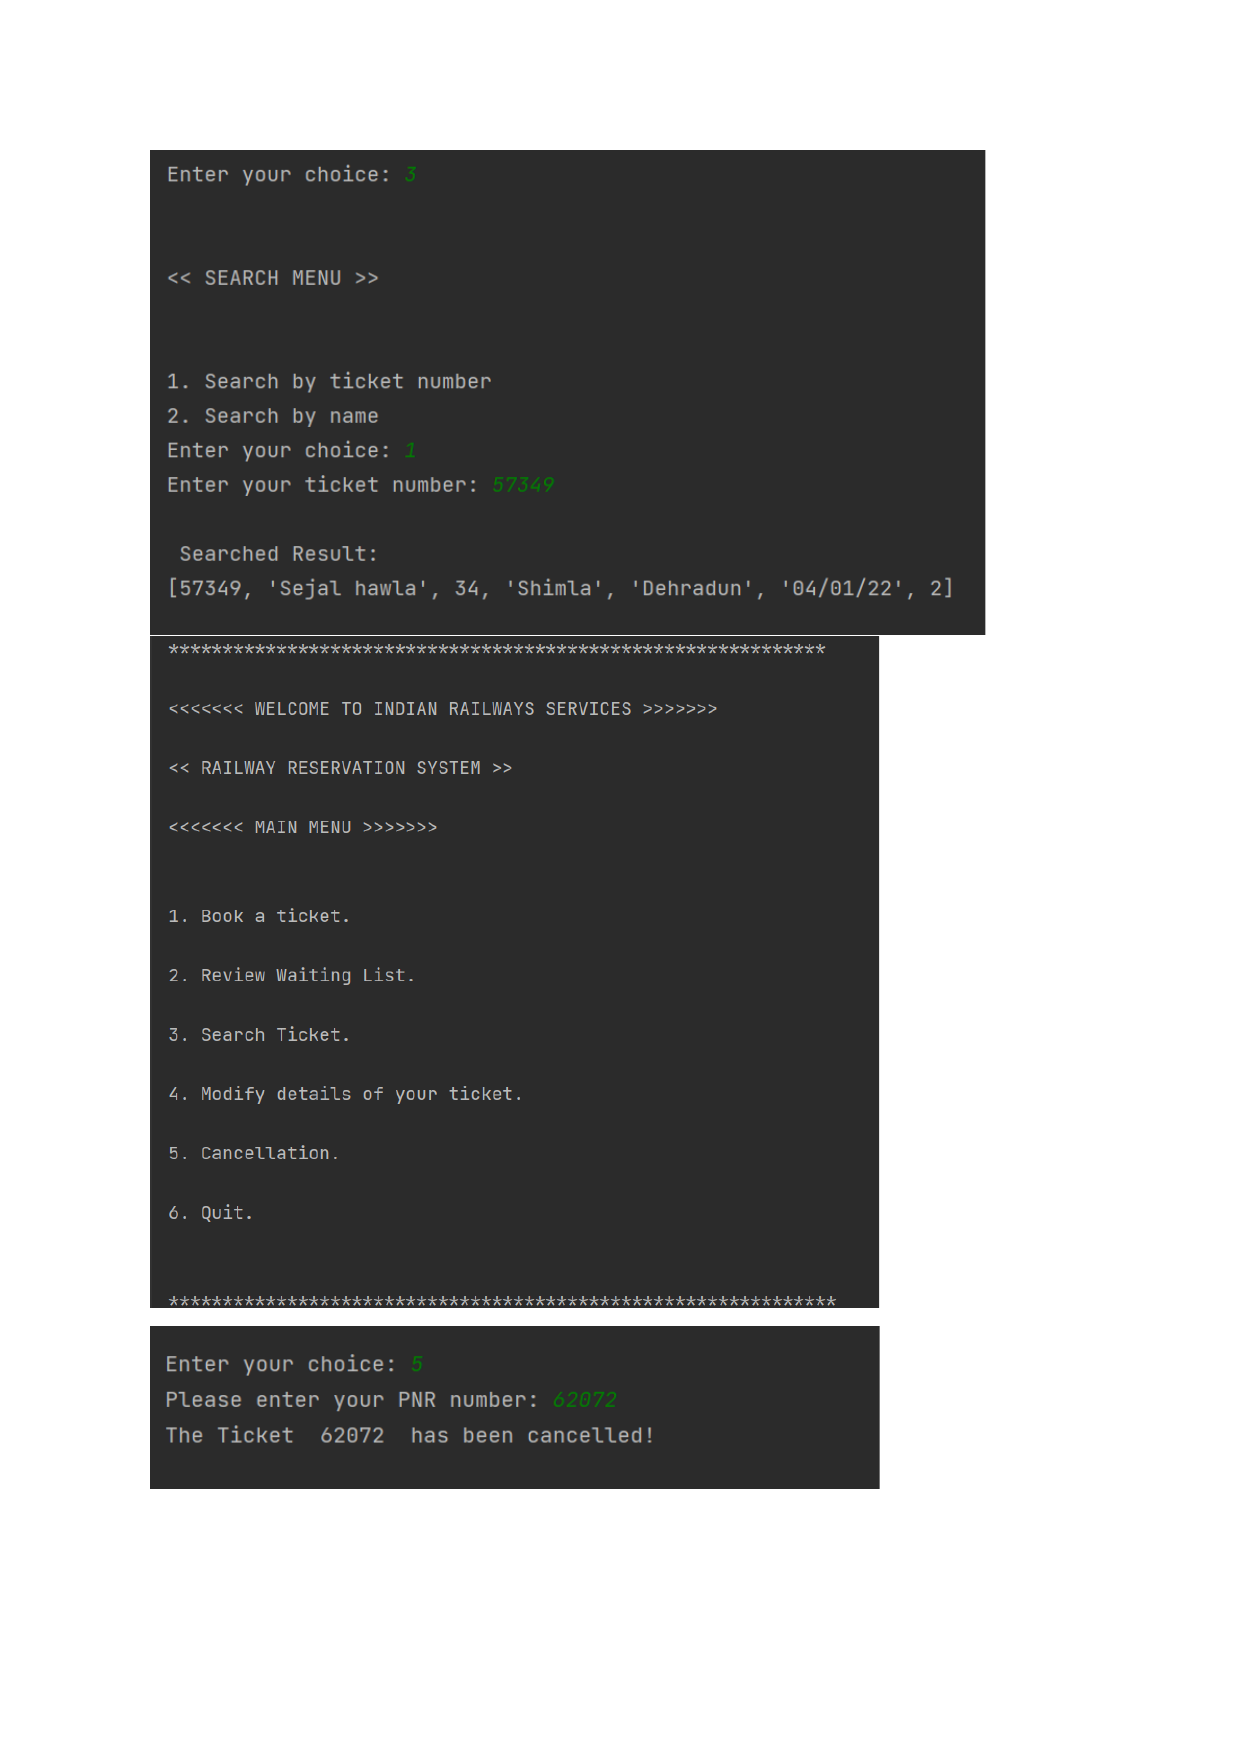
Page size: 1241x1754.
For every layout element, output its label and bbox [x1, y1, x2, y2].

picture [150, 1326, 880, 1489]
picture [150, 636, 880, 1308]
picture [150, 150, 986, 635]
